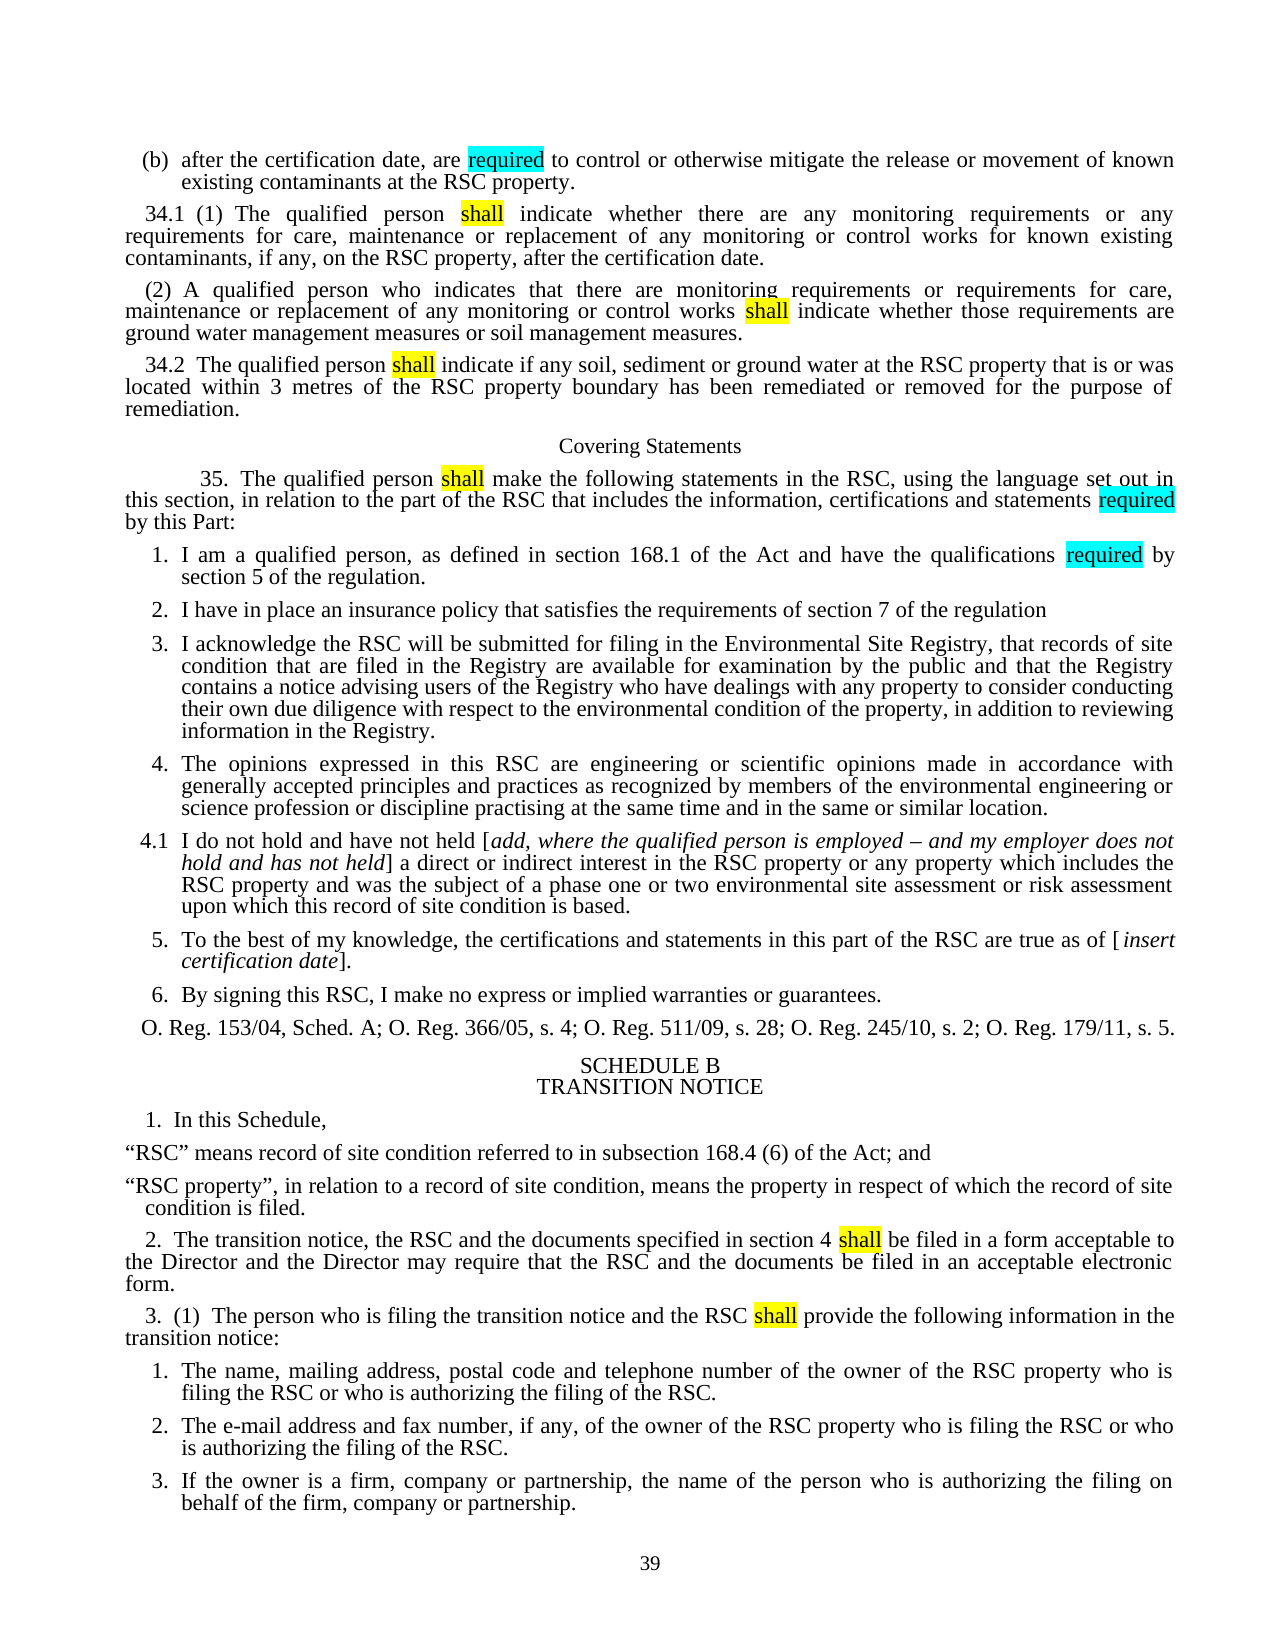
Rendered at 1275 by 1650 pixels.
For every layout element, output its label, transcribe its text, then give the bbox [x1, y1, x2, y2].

text 2. The transition notice, the RSC and the documents specified in section 4 shall be filed in a form acceptable to the Director and the Director may require that the RSC and the documents be filed in an acceptable electronic form. [125, 1230, 1175, 1296]
text 4. The opinions expressed in this RSC are engineering or scientific opinions made in accordance with generally accepted principles and practices as recognized by members of the environmental engineering or science profession or discipline practising at the same time and in the same or similar location. [125, 754, 1175, 819]
text (2) A qualified person who indicates that there are monitoring requirements or requirements for care, maintenance or replacement of any monitoring or control works shall indicate whether those requirements are ground water management measures or soil management measures. [125, 280, 1175, 345]
text “RSC” means record of site condition referred to in subsection 168.4 (6) of the Act; and [125, 1143, 1175, 1165]
text 6. By signing this RSC, I make no express or implied warranties or guarantees. [125, 985, 1175, 1007]
text 3. I acknowledge the RSC will be submitted for filing in the Environmental Site Registry, that records of site condition that are filed in the Registry are available for examination by the public and that the Registry contains a notice advising users of the Registry who have dealings with any property to consider conducting their own due diligence with respect to the environmental condition of the property, in addition to reviewing information in the Registry. [125, 634, 1175, 743]
text 2. The e-mail address and fax number, if any, of the owner of the RSC property who is filing the RSC or who is authorizing the filing of the RSC. [125, 1416, 1175, 1460]
text 34.2 The qualified person shall indicate if any soil, sediment or ground water at the RSC property that is or was located within 3 metres of the RSC property boundary has been remediated or removed for the purpose of remediation. [125, 355, 1175, 421]
text 34.1 (1) The qualified person shall indicate whether there are any monitoring requirements or any requirements for care, maintenance or replacement of any monitoring or control works for known existing contaminants, if any, on the RSC property, after the certification date. [125, 204, 1175, 269]
text 1. In this Schedule, [125, 1109, 1175, 1131]
text 1. I am a qualified person, as defined in section 168.1 of the Act and have the qualifications required by section 5 of the regulation. [125, 545, 1175, 589]
text SCHEDULE B TRANSITION NOTICE [125, 1056, 1175, 1099]
text (b) after the certification date, are required to control or otherwise mitigate the release or movement of known existing contaminants at the RSC property. [125, 150, 1175, 193]
text 1. The name, mailing address, postal code and telephone number of the owner of the RSC property who is filing the RSC or who is authorizing the filing of the RSC. [125, 1361, 1175, 1404]
text 2. I have in place an insurance policy that satisfies the requirements of section 7 of the regulation [125, 601, 1175, 622]
text 4.1 I do not hold and have not held [add, where the qualified person is employed – and my employer does not hold and has not held] a direct or indirect interest in the RSC property or any property which includes the RSC property and was the subject of a phase one or two environmental site assessment or risk assessment upon which this record of site condition is based. [125, 831, 1175, 918]
text O. Reg. 153/04, Sched. A; O. Reg. 366/05, s. 4; O. Reg. 511/09, s. 28; O. Reg. 245/10, s. 2; O. Reg. 179/11, s. 5. [125, 1018, 1175, 1040]
text 3. If the owner is a firm, company or partnership, the name of the person who is authorizing the filing on behalf of the firm, company or partnership. [125, 1471, 1175, 1515]
text 5. To the best of my knowledge, the certifications and statements in this part of the RSC are true as of [insert certification date]. [125, 930, 1175, 973]
text “RSC property”, in relation to a record of site condition, means the property in respect of which the record of site condition is filed. [125, 1176, 1175, 1220]
text 35. The qualified person shall make the following statements in the RSC, using the language set out in this section, in relation to the part of the RSC that includes the information, certifications and statements required by this Part: [125, 468, 1175, 534]
subtitle Covering Statements [125, 436, 1175, 458]
text 3. (1) The person who is filing the transition notice and the RSC shall provide the following information in the transition notice: [125, 1306, 1175, 1349]
